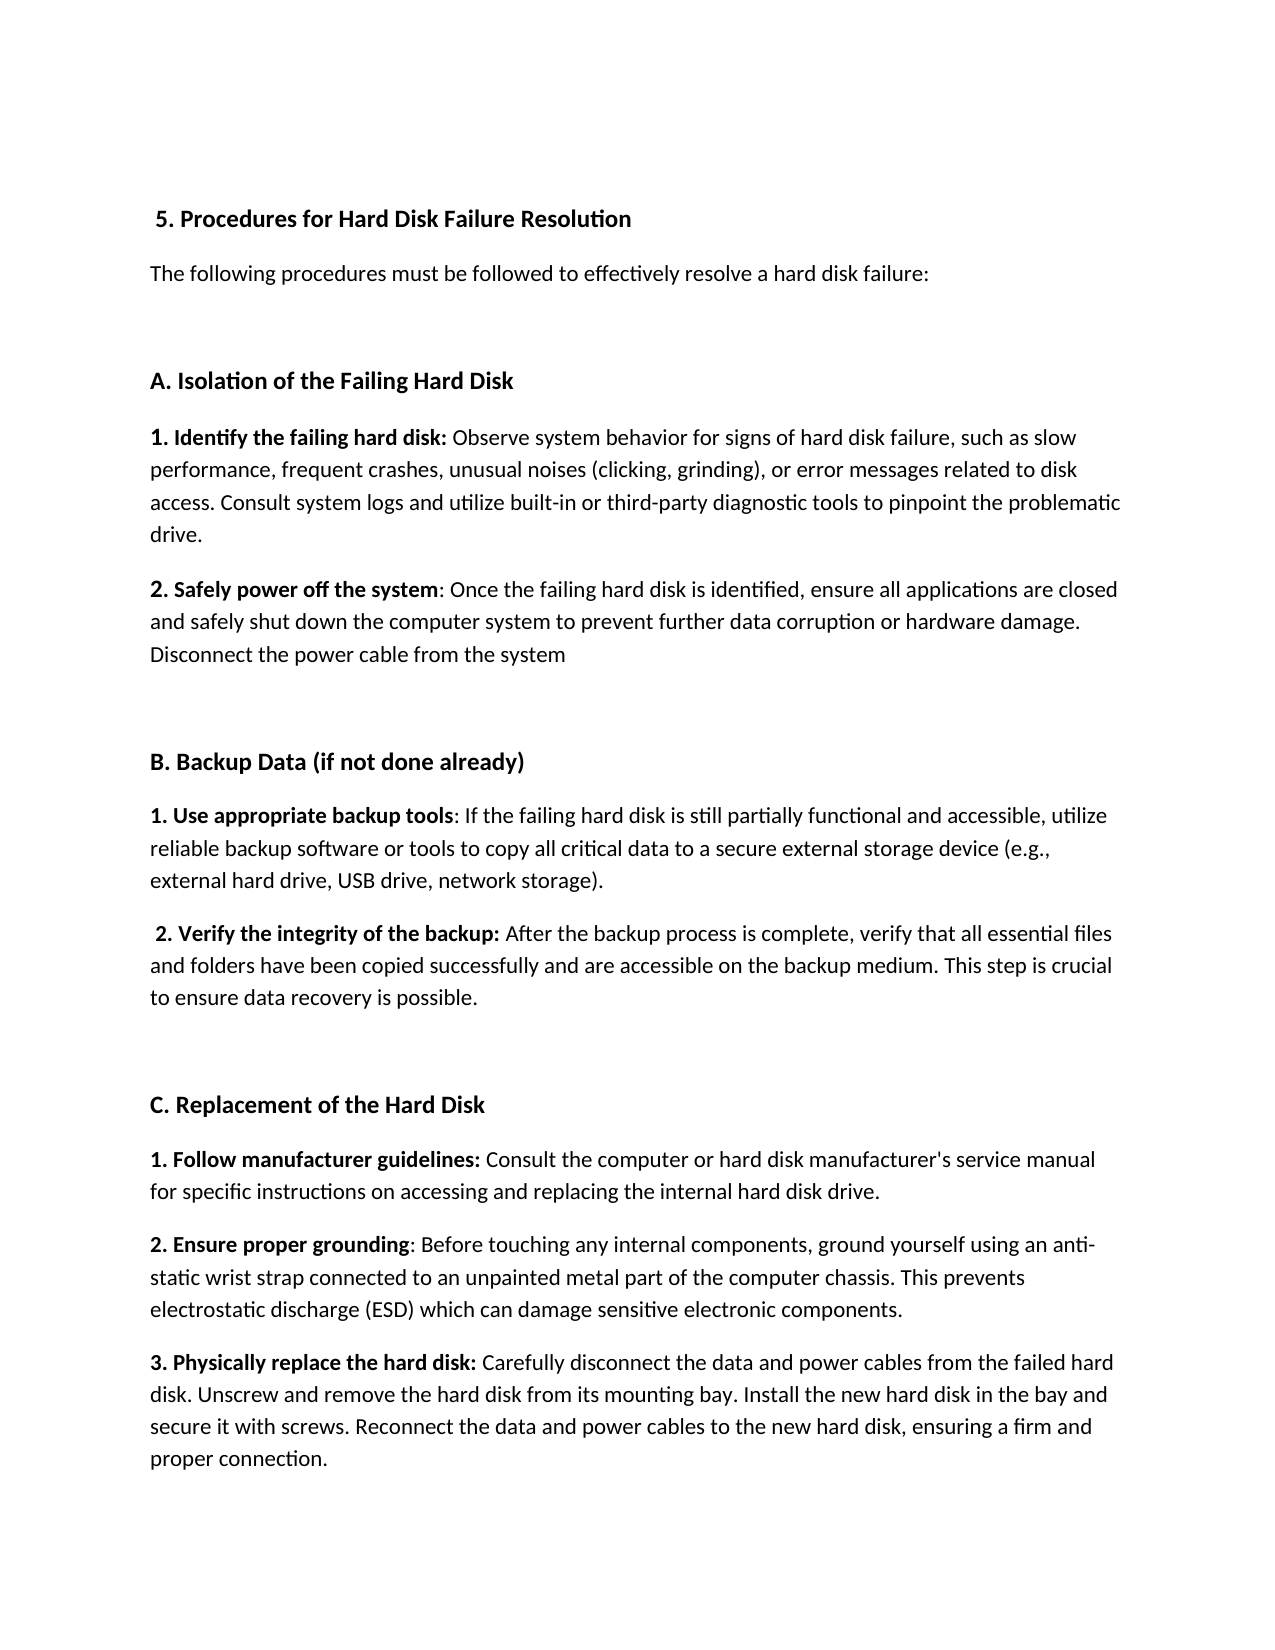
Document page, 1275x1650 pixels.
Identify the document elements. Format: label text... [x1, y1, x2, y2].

text The following procedures must be followed to effectively resolve a hard disk failure: [150, 259, 1125, 287]
text A. Isolation of the Failing Hard Disk [150, 365, 1125, 395]
text 5. Procedures for Hard Disk Failure Resolution [150, 203, 1125, 233]
text B. Backup Data (if not done already) [150, 746, 1125, 776]
text 3. Physically replace the hard disk: Carefully disconnect the data and power cables from the failed hard disk. Unscrew and remove the hard disk from its mounting bay. Install the new hard disk in the bay and secure it with screws. Reconnect the data and power cables to the new hard disk, ensuring a firm and proper connection. [150, 1348, 1125, 1472]
text 2. Verify the integrity of the backup: After the backup process is complete, verify that all essential files and folders have been copied successfully and are accessible on the backup medium. This step is crucial to ensure data recovery is possible. [150, 919, 1125, 1011]
text 2. Safely power off the system: Once the failing hard disk is identified, ensure all applications are closed and safely shut down the computer system to prevent further data corruption or hardware damage. Disconnect the power cable from the system [150, 573, 1125, 668]
text 1. Follow manufacturer guidelines: Consult the computer or hard disk manufacturer's service manual for specific instructions on accessing and replacing the internal hard disk drive. [150, 1145, 1125, 1205]
text 1. Identify the failing hard disk: Observe system behavior for signs of hard disk failure, such as slow performance, frequent crashes, unusual noises (clicking, grinding), or error messages related to disk access. Consult system logs and utilize built-in or third-party diagnostic tools to pinpoint the problematic drive. [150, 421, 1125, 548]
text C. Replacement of the Hard Disk [150, 1089, 1125, 1120]
text 1. Use appropriate backup tools: If the failing hard disk is still partially functional and accessible, utilize reliable backup software or tools to copy all critical data to a secure external storage device (e.g., external hard drive, USB drive, network storage). [150, 802, 1125, 894]
text 2. Ensure proper grounding: Before touching any internal components, ground yourself using an anti-static wrist strap connected to an unpainted metal part of the computer chassis. This prevents electrostatic discharge (ESD) which can damage sensitive electronic components. [150, 1230, 1125, 1323]
